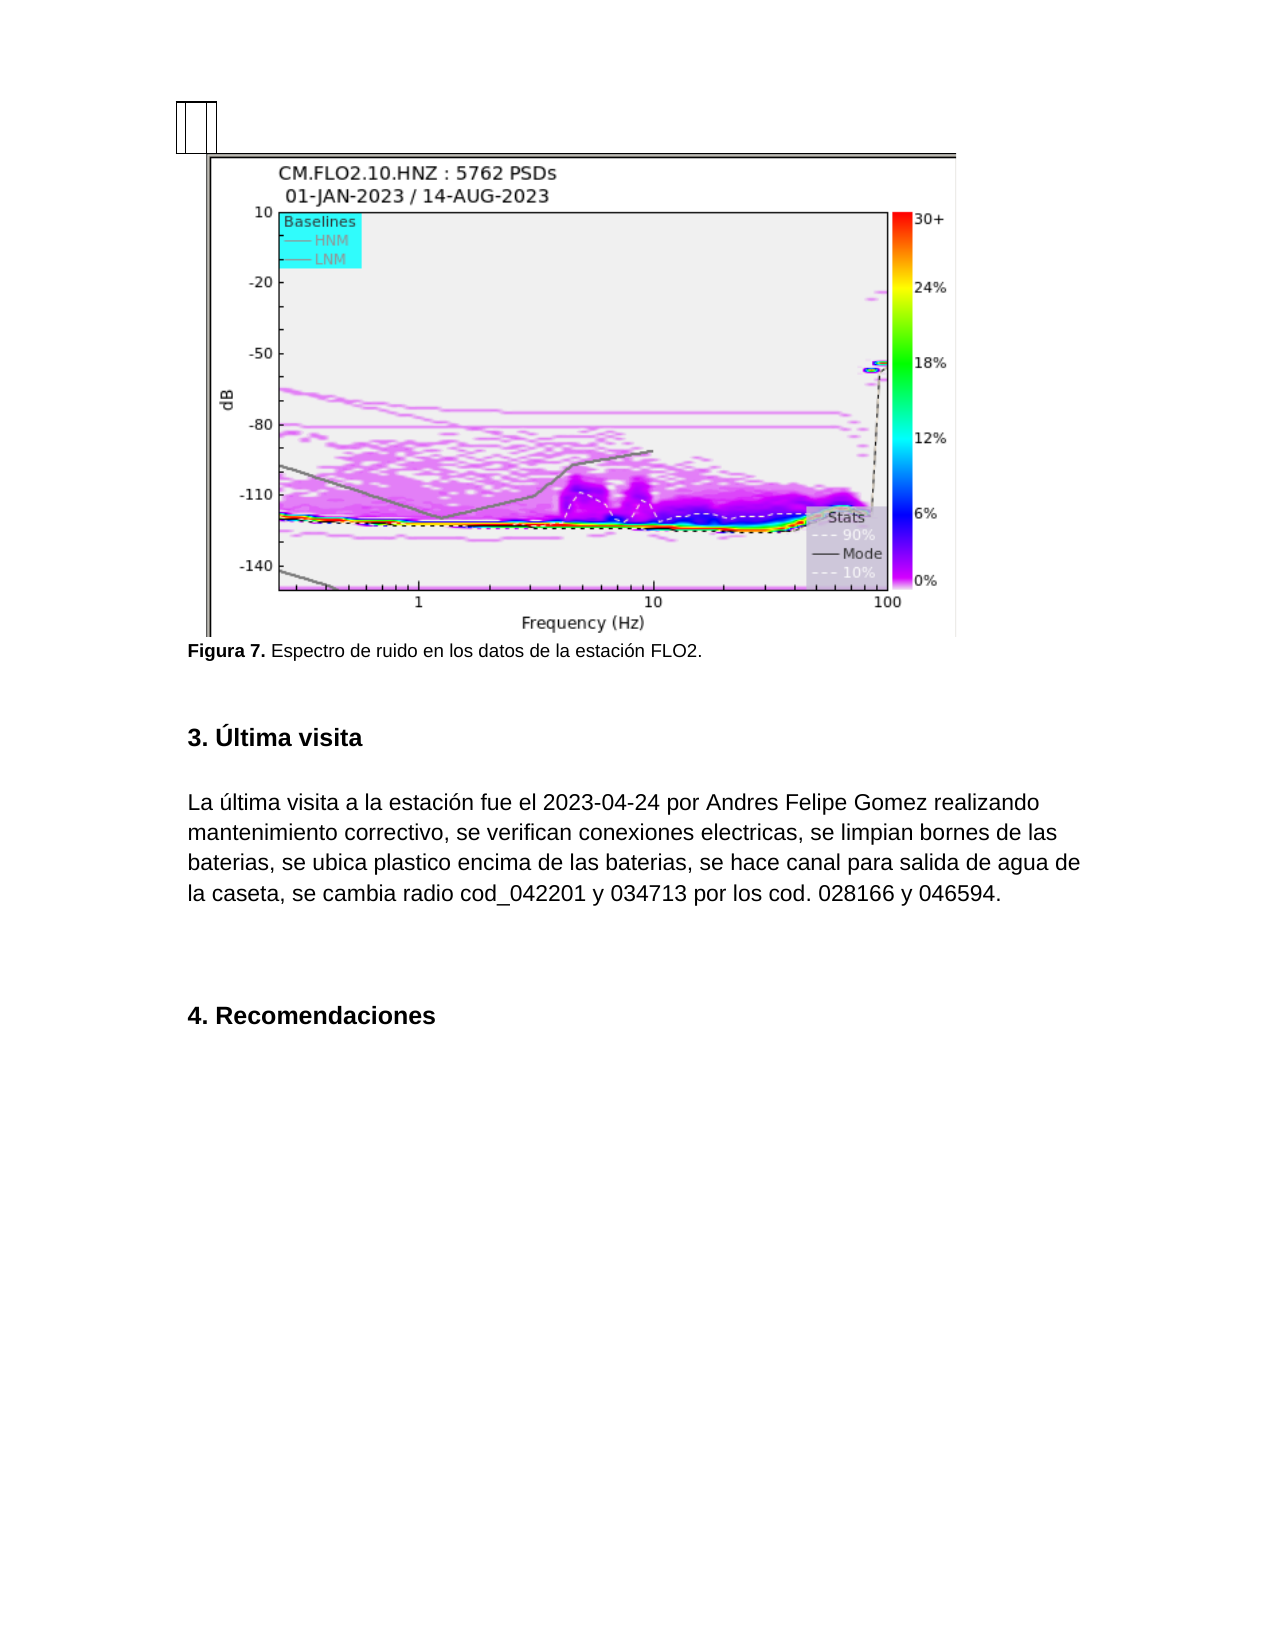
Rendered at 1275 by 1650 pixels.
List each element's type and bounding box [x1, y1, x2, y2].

picture [206, 153, 957, 637]
text [187, 153, 1087, 1153]
